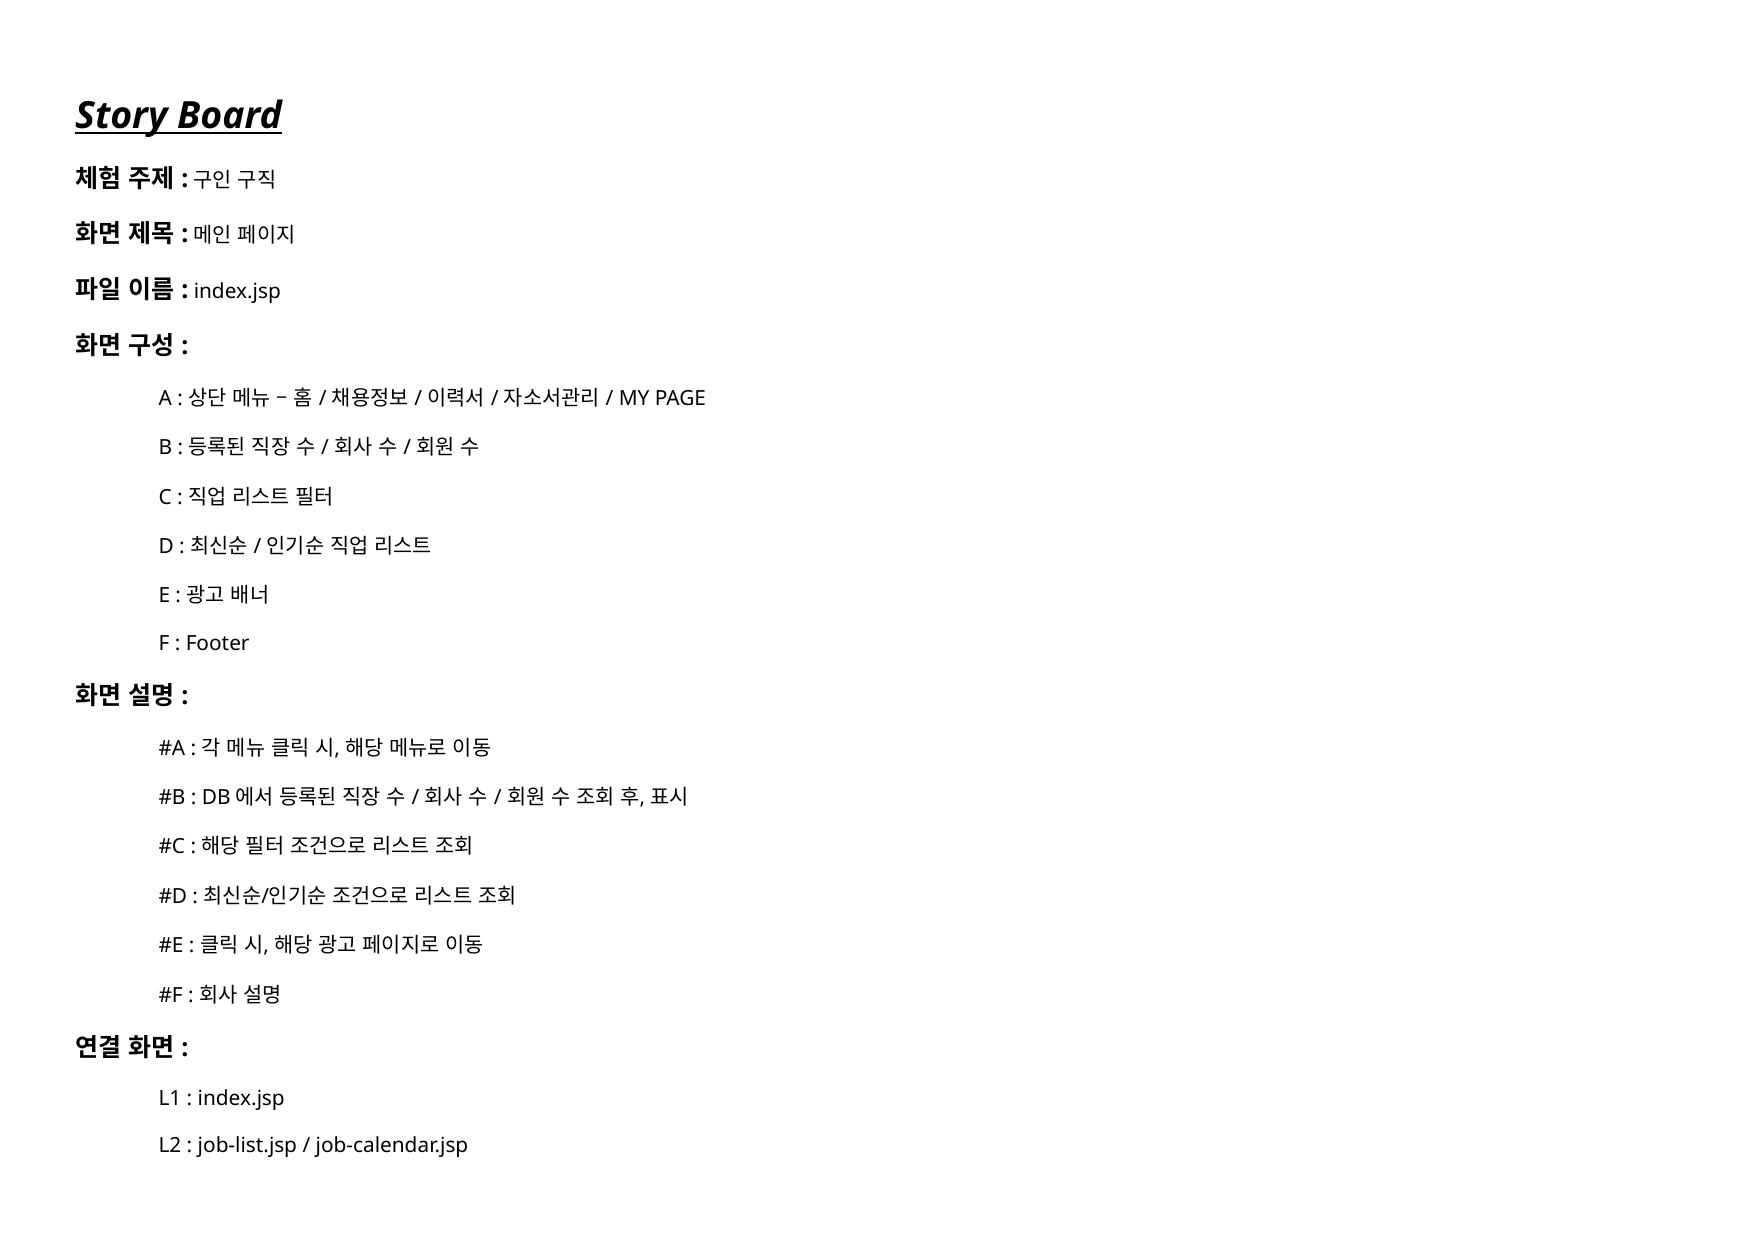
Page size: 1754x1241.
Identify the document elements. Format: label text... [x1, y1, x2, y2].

text 파일 이름 : index.jsp [75, 270, 1679, 306]
text #C : 해당 필터 조건으로 리스트 조회 [75, 830, 1679, 860]
text C : 직업 리스트 필터 [75, 480, 1679, 510]
text 연결 화면 : [75, 1027, 1679, 1063]
text 화면 구성 : [75, 325, 1679, 362]
text #B : DB에서 등록된 직장 수 / 회사 수 / 회원 수 조회 후, 표시 [75, 780, 1679, 811]
text #D : 최신순/인기순 조건으로 리스트 조회 [75, 879, 1679, 909]
text B : 등록된 직장 수 / 회사 수 / 회원 수 [75, 431, 1679, 461]
text F : Footer [75, 628, 1679, 656]
text #F : 회사 설명 [75, 978, 1679, 1008]
text A : 상단 메뉴 – 홈 / 채용정보 / 이력서 / 자소서관리 / MY PAGE [75, 381, 1679, 411]
text E : 광고 배너 [75, 579, 1679, 609]
text D : 최신순 / 인기순 직업 리스트 [75, 529, 1679, 559]
text 화면 설명 : [75, 675, 1679, 712]
text L2 : job-list.jsp / job-calendar.jsp [75, 1130, 1679, 1159]
text 화면 제목 : 메인 페이지 [75, 214, 1679, 250]
text #A : 각 메뉴 클릭 시, 해당 메뉴로 이동 [75, 731, 1679, 761]
text L1 : index.jsp [75, 1083, 1679, 1111]
text #E : 클릭 시, 해당 광고 페이지로 이동 [75, 928, 1679, 959]
text 체험 주제 : 구인 구직 [75, 158, 1679, 194]
